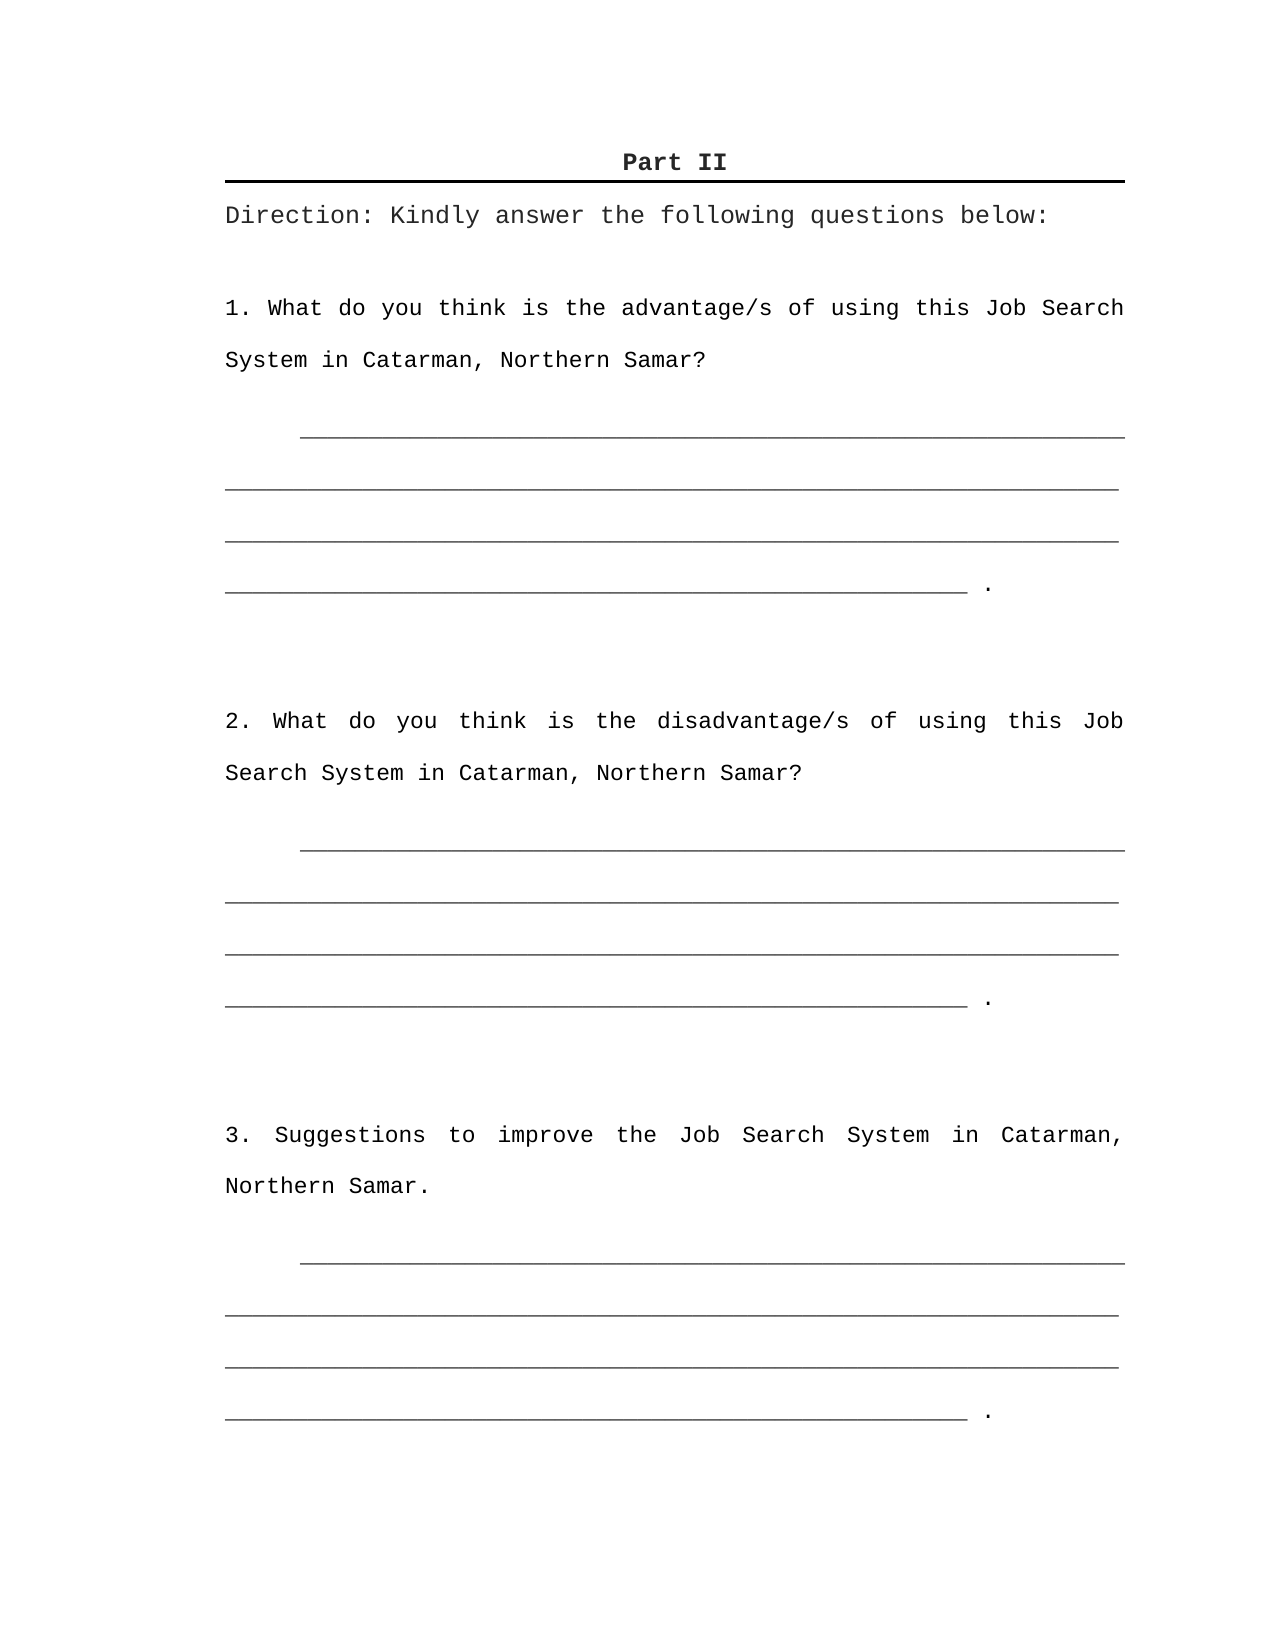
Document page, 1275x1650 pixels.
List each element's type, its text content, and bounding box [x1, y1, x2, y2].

text Part II [225, 150, 1125, 180]
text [225, 1243, 1125, 1425]
text Direction: Kindly answer the following questions below: [225, 202, 1125, 231]
text 3. Suggestions to improve the Job Search System in Catarman, Northern Samar. [225, 1123, 1125, 1201]
text 2. What do you think is the disadvantage/s of using this Job Search System in Catarman, Northern Samar? [225, 710, 1125, 788]
text 1. What do you think is the advantage/s of using this Job Search System in Catarman, Northern Samar? [225, 297, 1125, 374]
